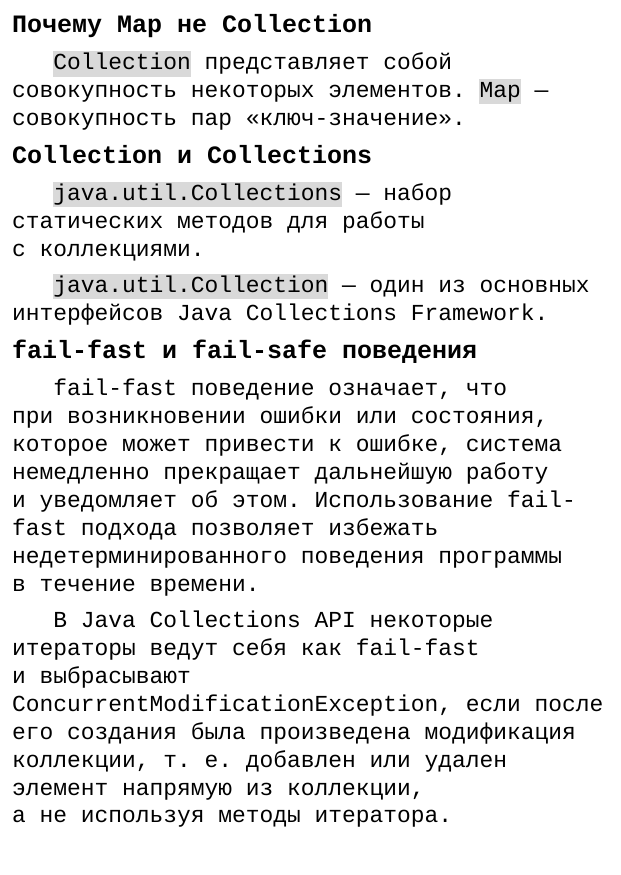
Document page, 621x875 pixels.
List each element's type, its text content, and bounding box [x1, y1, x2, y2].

text В Java Collections API некоторые итераторы ведут себя как fail-fast и выбрасывают ConcurrentModificationException, если после его создания была произведена модификация коллекции, т. е. добавлен или удален элемент напрямую из коллекции, а не используя методы итератора. [12, 608, 608, 830]
text Collection представляет собой совокупность некоторых элементов. Map — совокупность пар «ключ-значение». [12, 51, 608, 132]
subtitle Почему Map не Collection [12, 12, 608, 40]
text java.util.Collection — один из основных интерфейсов Java Collections Framework. [12, 274, 608, 327]
text java.util.Collections — набор статических методов для работы с коллекциями. [12, 182, 608, 263]
text fail-fast поведение означает, что при возникновении ошибки или состояния, которое может привести к ошибке, система немедленно прекращает дальнейшую работу и уведомляет об этом. Использование fail-fast подхода позволяет избежать недетерминированного поведения программы в течение времени. [12, 377, 608, 598]
subtitle Collection и Collections [12, 143, 608, 171]
subtitle fail-fast и fail-safe поведения [12, 338, 608, 366]
